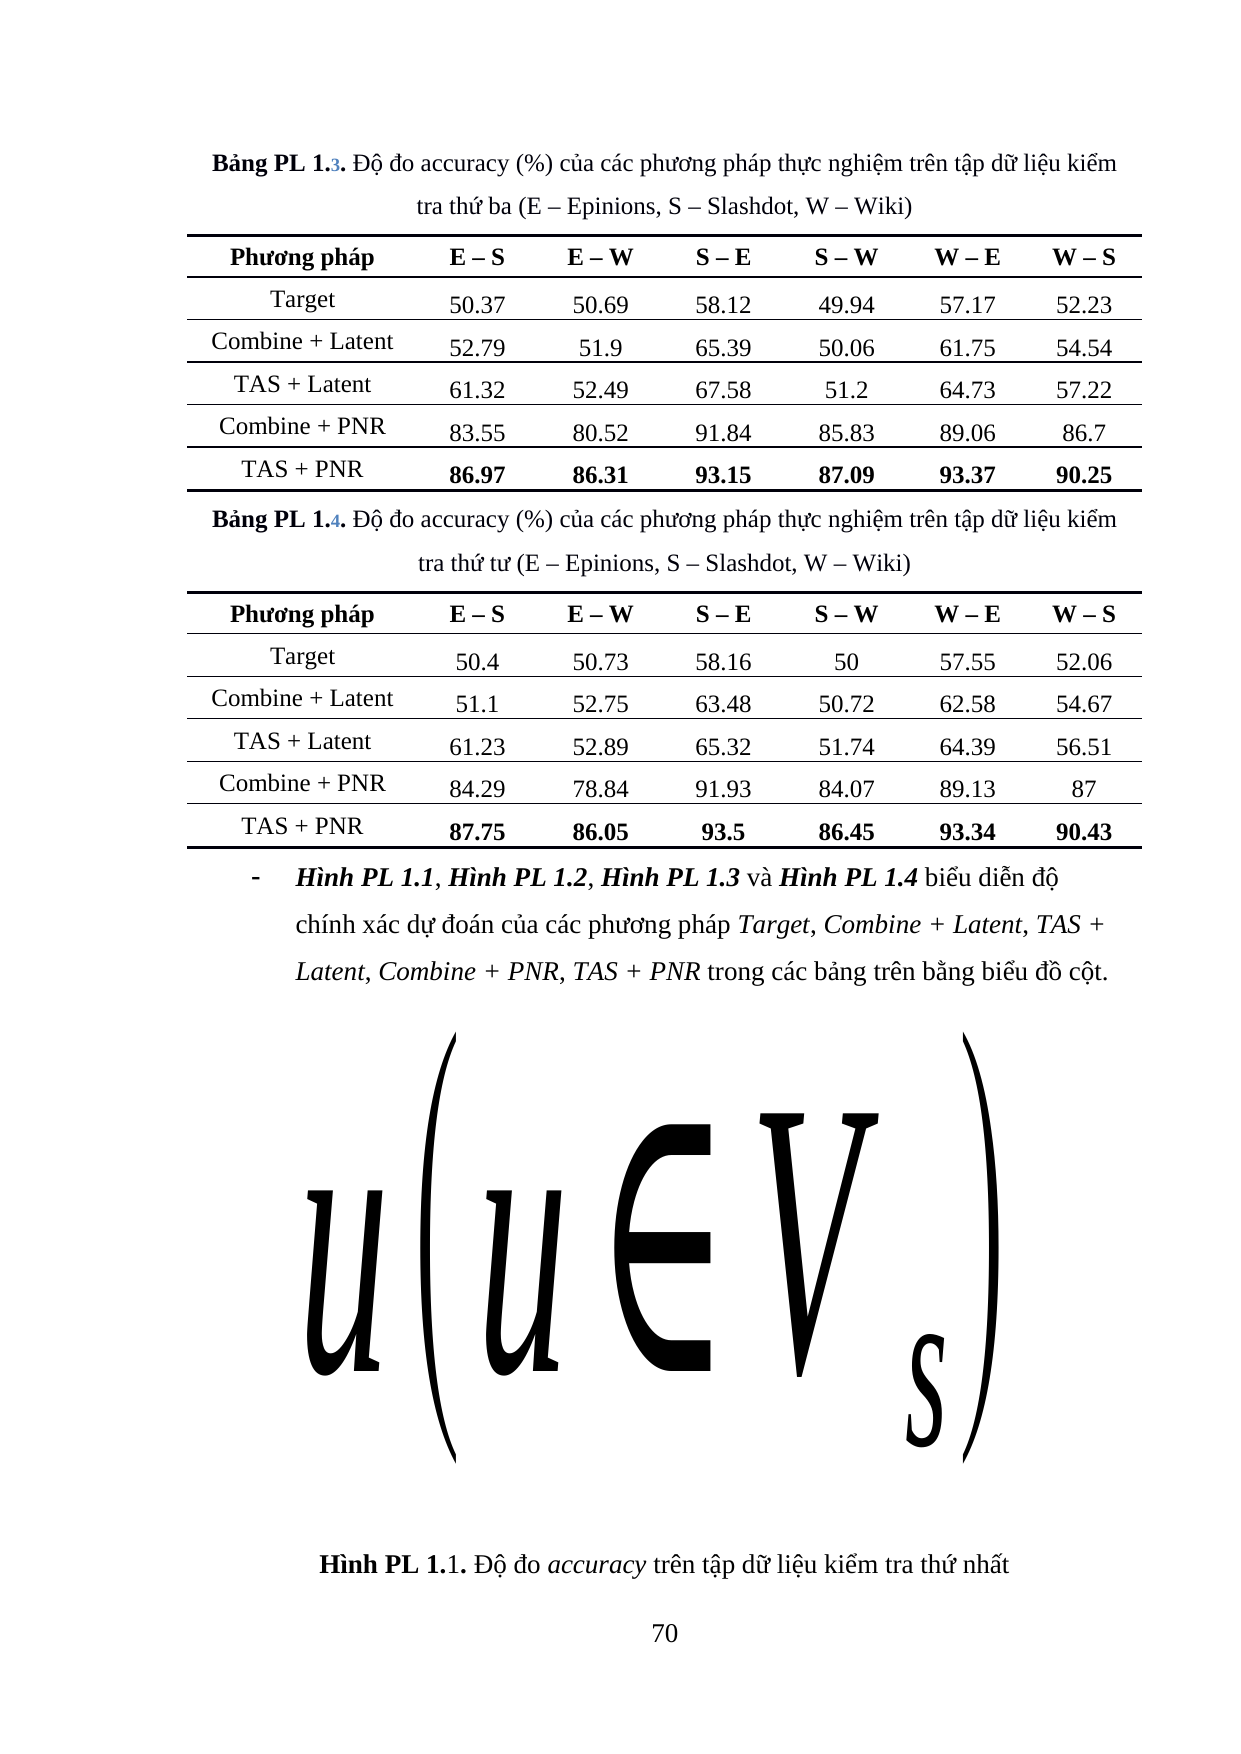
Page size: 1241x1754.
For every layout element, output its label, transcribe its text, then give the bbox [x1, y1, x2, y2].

table_cell 52.49 [537, 363, 663, 404]
table_cell 61.32 [417, 363, 537, 404]
table_cell 83.55 [417, 405, 537, 446]
table_cell 64.73 [909, 363, 1025, 404]
table_cell 58.16 [663, 634, 783, 676]
table_cell TAS + Latent [187, 719, 417, 761]
table_cell 57.55 [909, 634, 1025, 676]
table_cell 90.25 [1025, 448, 1142, 489]
table_header W – S [1025, 237, 1142, 276]
table_cell TAS + PNR [187, 448, 417, 489]
table_cell 93.15 [663, 448, 783, 489]
table_cell Combine + Latent [187, 320, 417, 361]
table_cell 89.13 [909, 762, 1025, 803]
table_header E – W [537, 237, 663, 276]
table_cell 61.23 [417, 719, 537, 761]
table_cell TAS + PNR [187, 804, 417, 846]
table_cell 87 [1025, 762, 1142, 803]
table_cell 50 [783, 634, 909, 676]
table_header Phương pháp [187, 237, 417, 276]
table_cell 50.06 [783, 320, 909, 361]
table_cell 58.12 [663, 278, 783, 319]
table_cell 62.58 [909, 677, 1025, 718]
table_cell 93.37 [909, 448, 1025, 489]
table_cell 78.84 [537, 762, 663, 803]
table_cell 50.69 [537, 278, 663, 319]
list Hình PL 1.1, Hình PL 1.2, Hình PL 1.3 và Hình PL 1.4 biểu diễn độ chính xác dự đoán của các phương pháp Target, Combine + Latent, TAS + Latent, Combine + PNR, TAS + PNR trong các bảng trên bằng biểu đồ cột. [251, 861, 1122, 986]
table_cell 85.83 [783, 405, 909, 446]
table_cell 87.09 [783, 448, 909, 489]
table_cell 86.31 [537, 448, 663, 489]
table_cell 56.51 [1025, 719, 1142, 761]
table_header W – E [909, 594, 1025, 633]
table_cell Combine + Latent [187, 677, 417, 718]
table_cell 52.75 [537, 677, 663, 718]
table_header S – E [663, 594, 783, 633]
table_cell 63.48 [663, 677, 783, 718]
table_cell 91.93 [663, 762, 783, 803]
table_cell 93.5 [663, 804, 783, 846]
table_header E – W [537, 594, 663, 633]
table_cell 65.32 [663, 719, 783, 761]
table_header E – S [417, 594, 537, 633]
table_cell Combine + PNR [187, 405, 417, 446]
table_cell 49.94 [783, 278, 909, 319]
table_cell Target [187, 634, 417, 676]
table_cell 57.22 [1025, 363, 1142, 404]
table_cell TAS + Latent [187, 363, 417, 404]
table_cell 52.79 [417, 320, 537, 361]
table_header W – E [909, 237, 1025, 276]
table_cell 50.4 [417, 634, 537, 676]
table_cell Target [187, 278, 417, 319]
table_cell 57.17 [909, 278, 1025, 319]
table_cell 52.23 [1025, 278, 1142, 319]
table_cell 86.05 [537, 804, 663, 846]
table_cell 80.52 [537, 405, 663, 446]
table_header Phương pháp [187, 594, 417, 633]
table_cell 50.37 [417, 278, 537, 319]
table_cell 50.72 [783, 677, 909, 718]
table_header S – W [783, 594, 909, 633]
table_cell 93.34 [909, 804, 1025, 846]
table_cell 86.97 [417, 448, 537, 489]
table_header S – E [663, 237, 783, 276]
table_cell 84.29 [417, 762, 537, 803]
table_cell 51.2 [783, 363, 909, 404]
table_cell 86.7 [1025, 405, 1142, 446]
table_cell 51.9 [537, 320, 663, 361]
table_cell 87.75 [417, 804, 537, 846]
table_cell 64.39 [909, 719, 1025, 761]
table_cell 86.45 [783, 804, 909, 846]
text Bảng PL 1.3. Độ đo accuracy (%) của các phương pháp thực nghiệm trên tập dữ liệu kiểm tra thứ ba (E – Epinions, S – Slashdot, W – Wiki) [207, 148, 1122, 219]
table_cell 65.39 [663, 320, 783, 361]
table_cell 52.89 [537, 719, 663, 761]
table_cell 84.07 [783, 762, 909, 803]
table_cell 51.74 [783, 719, 909, 761]
table_cell Combine + PNR [187, 762, 417, 803]
text Bảng PL 1.4. Độ đo accuracy (%) của các phương pháp thực nghiệm trên tập dữ liệu kiểm tra thứ tư (E – Epinions, S – Slashdot, W – Wiki) [207, 504, 1122, 576]
table_cell 51.1 [417, 677, 537, 718]
text Hình PL 1.1. Độ đo accuracy trên tập dữ liệu kiểm tra thứ nhất [207, 1548, 1122, 1580]
table_cell 89.06 [909, 405, 1025, 446]
table_cell 91.84 [663, 405, 783, 446]
table_cell 52.06 [1025, 634, 1142, 676]
table_cell 54.67 [1025, 677, 1142, 718]
table_cell 50.73 [537, 634, 663, 676]
table_cell 54.54 [1025, 320, 1142, 361]
table_header W – S [1025, 594, 1142, 633]
table_cell 61.75 [909, 320, 1025, 361]
table_header E – S [417, 237, 537, 276]
table_header S – W [783, 237, 909, 276]
table_cell 67.58 [663, 363, 783, 404]
table_cell 90.43 [1025, 804, 1142, 846]
